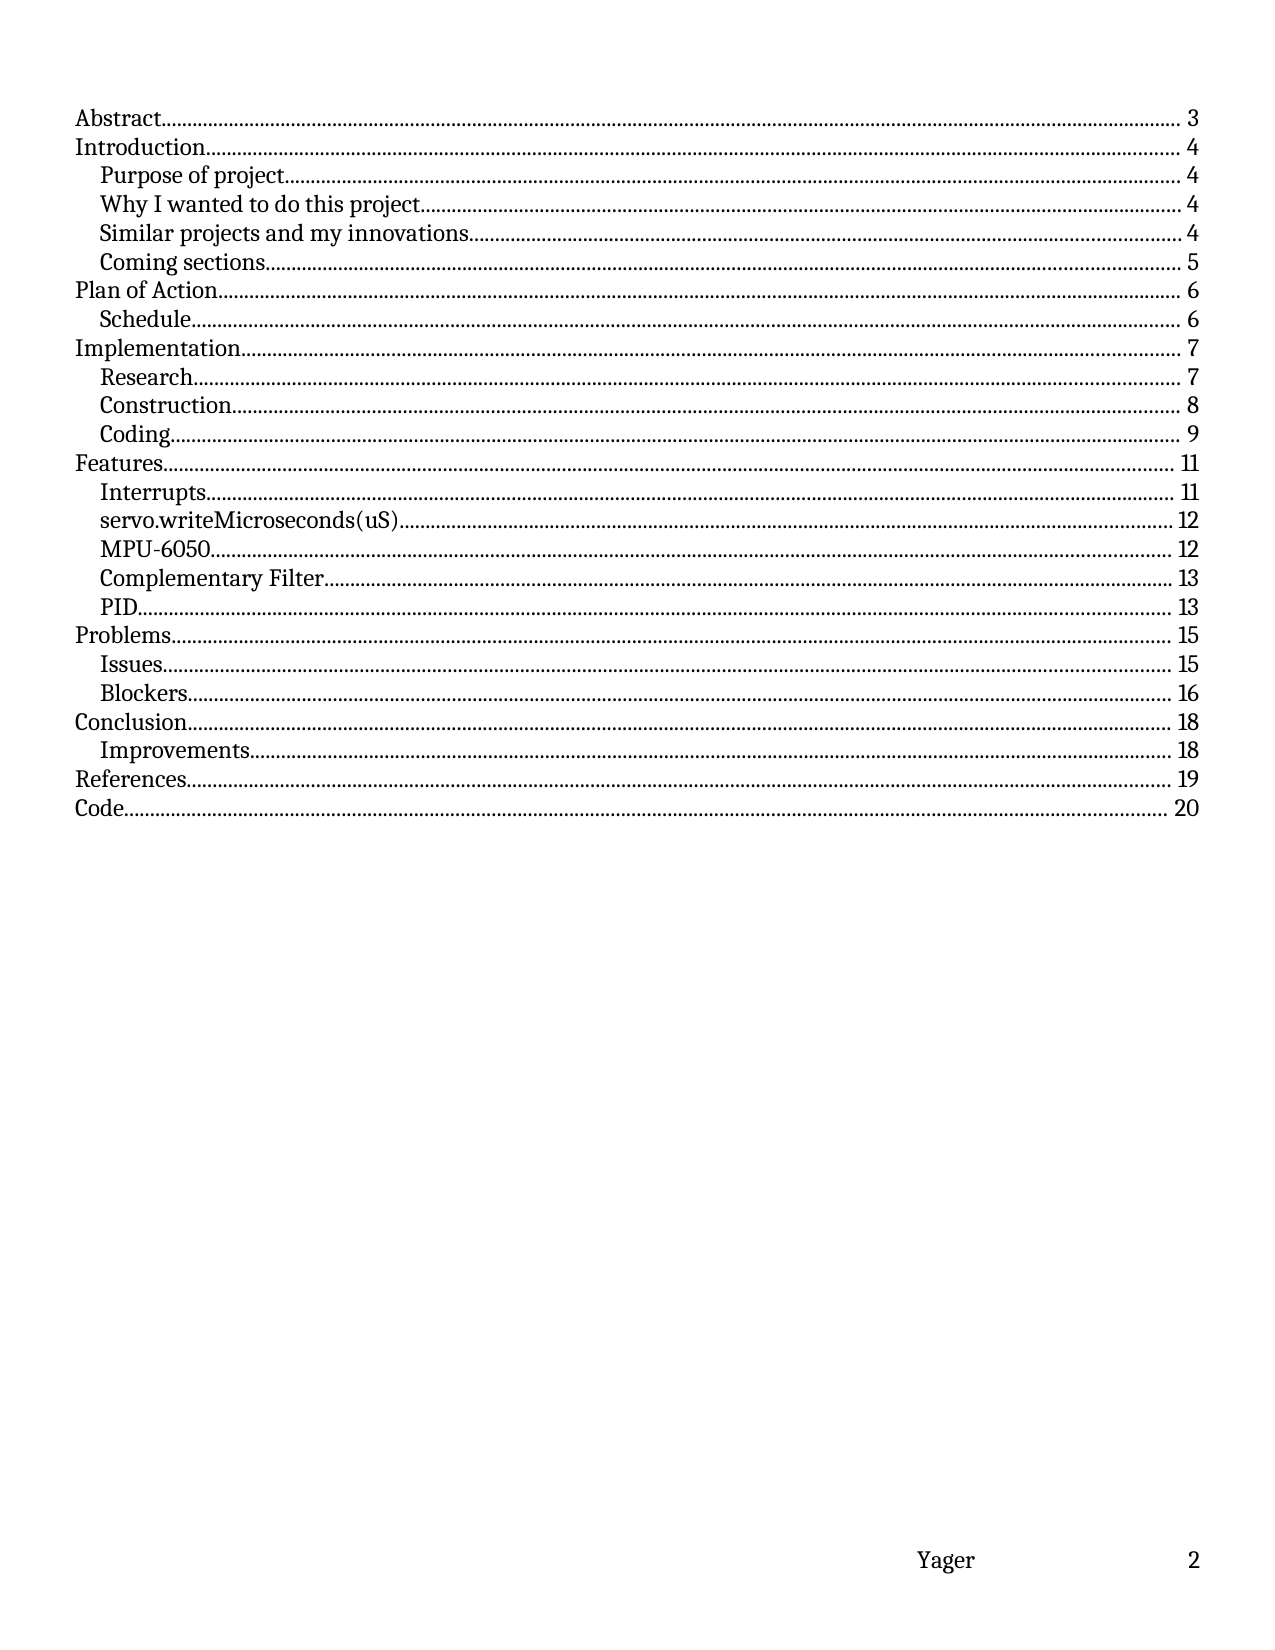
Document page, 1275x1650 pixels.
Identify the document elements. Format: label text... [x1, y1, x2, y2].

text Abstract 3 [75, 104, 1200, 132]
text Construction 8 [100, 391, 1200, 420]
text Problems 15 [75, 621, 1200, 650]
text Conclusion 18 [75, 707, 1200, 736]
text Introduction 4 [75, 132, 1200, 161]
text Coding 9 [100, 420, 1200, 449]
text MPU-6050 12 [100, 535, 1200, 564]
text PID 13 [100, 592, 1200, 621]
text Interrupts 11 [100, 477, 1200, 506]
text References 19 [75, 765, 1200, 794]
text Blockers 16 [100, 679, 1200, 707]
text Complementary Filter 13 [100, 564, 1200, 592]
text Similar projects and my innovations 4 [100, 219, 1200, 247]
text Research 7 [100, 362, 1200, 391]
text Improvements 18 [100, 736, 1200, 765]
text Purpose of project 4 [100, 161, 1200, 190]
text Schedule 6 [100, 305, 1200, 334]
text Implementation 7 [75, 334, 1200, 362]
text Why I wanted to do this project 4 [100, 190, 1200, 219]
text Features 11 [75, 449, 1200, 477]
text servo.writeMicroseconds(uS) 12 [100, 506, 1200, 535]
text Issues 15 [100, 650, 1200, 679]
text Code 20 [75, 794, 1200, 822]
text Plan of Action 6 [75, 276, 1200, 305]
text Coming sections 5 [100, 247, 1200, 276]
